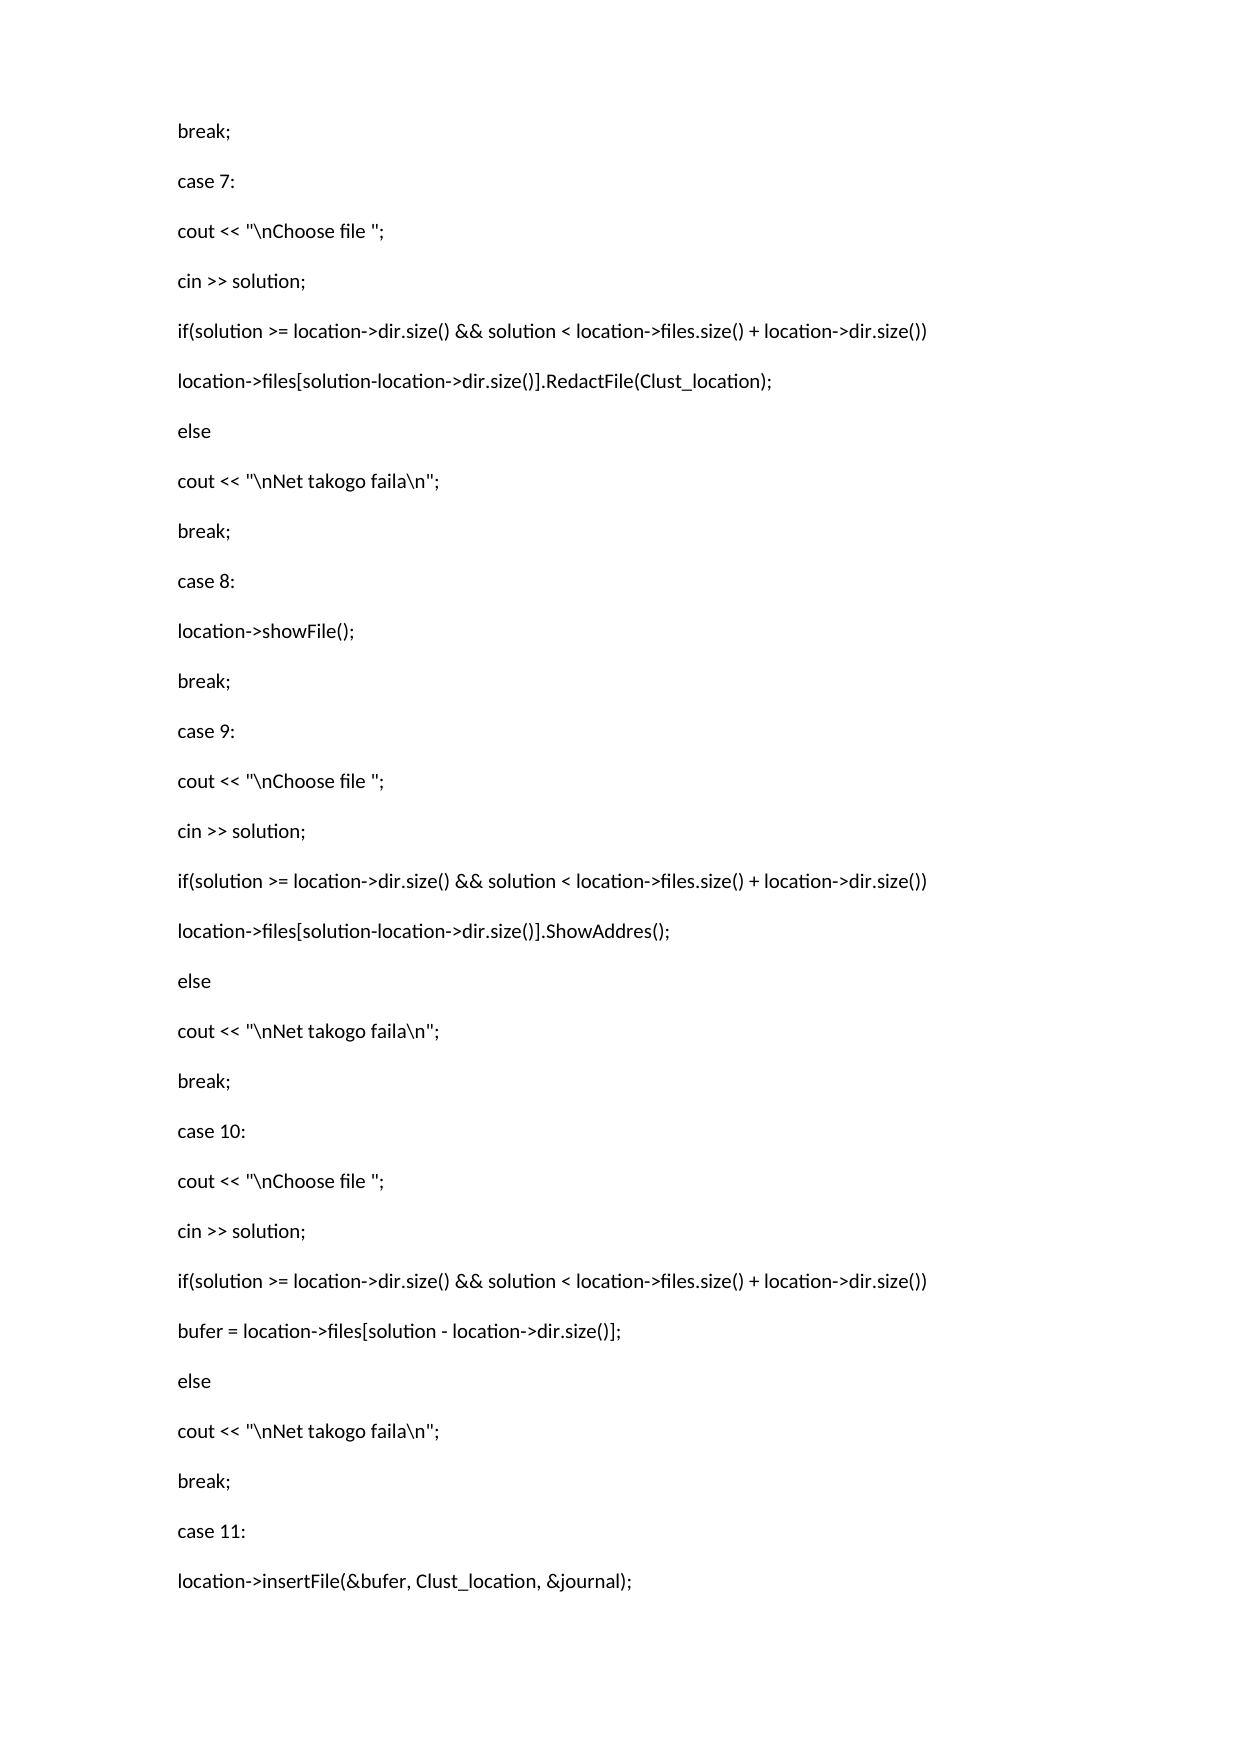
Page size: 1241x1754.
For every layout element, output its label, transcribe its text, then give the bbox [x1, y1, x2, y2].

text cout << "\nNet takogo faila\n"; [177, 468, 1152, 493]
text if(solution >= location->dir.size() && solution < location->files.size() + location->dir.size()) [177, 1268, 1152, 1293]
text break; [177, 118, 1152, 143]
text break; [177, 1468, 1152, 1493]
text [177, 318, 1152, 343]
text case 7: [177, 168, 1152, 193]
text location->files[solution-location->dir.size()].RedactFile(Clust_location); [177, 368, 1152, 393]
text break; [177, 1068, 1152, 1093]
text else [177, 418, 1152, 443]
text location->showFile(); [177, 618, 1152, 643]
text case 9: [177, 718, 1152, 743]
text cout << "\nNet takogo faila\n"; [177, 1018, 1152, 1043]
text break; [177, 518, 1152, 543]
text case 8: [177, 568, 1152, 593]
text cout << "\nChoose file "; [177, 768, 1152, 793]
text case 10: [177, 1118, 1152, 1143]
text cin >> solution; [177, 1218, 1152, 1243]
text else [177, 968, 1152, 993]
text location->files[solution-location->dir.size()].ShowAddres(); [177, 918, 1152, 943]
text cout << "\nChoose file "; [177, 1168, 1152, 1193]
text cout << "\nNet takogo faila\n"; [177, 1418, 1152, 1443]
text cout << "\nChoose file "; [177, 218, 1152, 243]
text location->insertFile(&bufer, Clust_location, &journal); [177, 1568, 1152, 1593]
text case 11: [177, 1518, 1152, 1543]
text else [177, 1368, 1152, 1393]
text cin >> solution; [177, 818, 1152, 843]
text break; [177, 668, 1152, 693]
text cin >> solution; [177, 268, 1152, 293]
text if(solution >= location->dir.size() && solution < location->files.size() + location->dir.size()) [177, 868, 1152, 893]
text bufer = location->files[solution - location->dir.size()]; [177, 1318, 1152, 1343]
